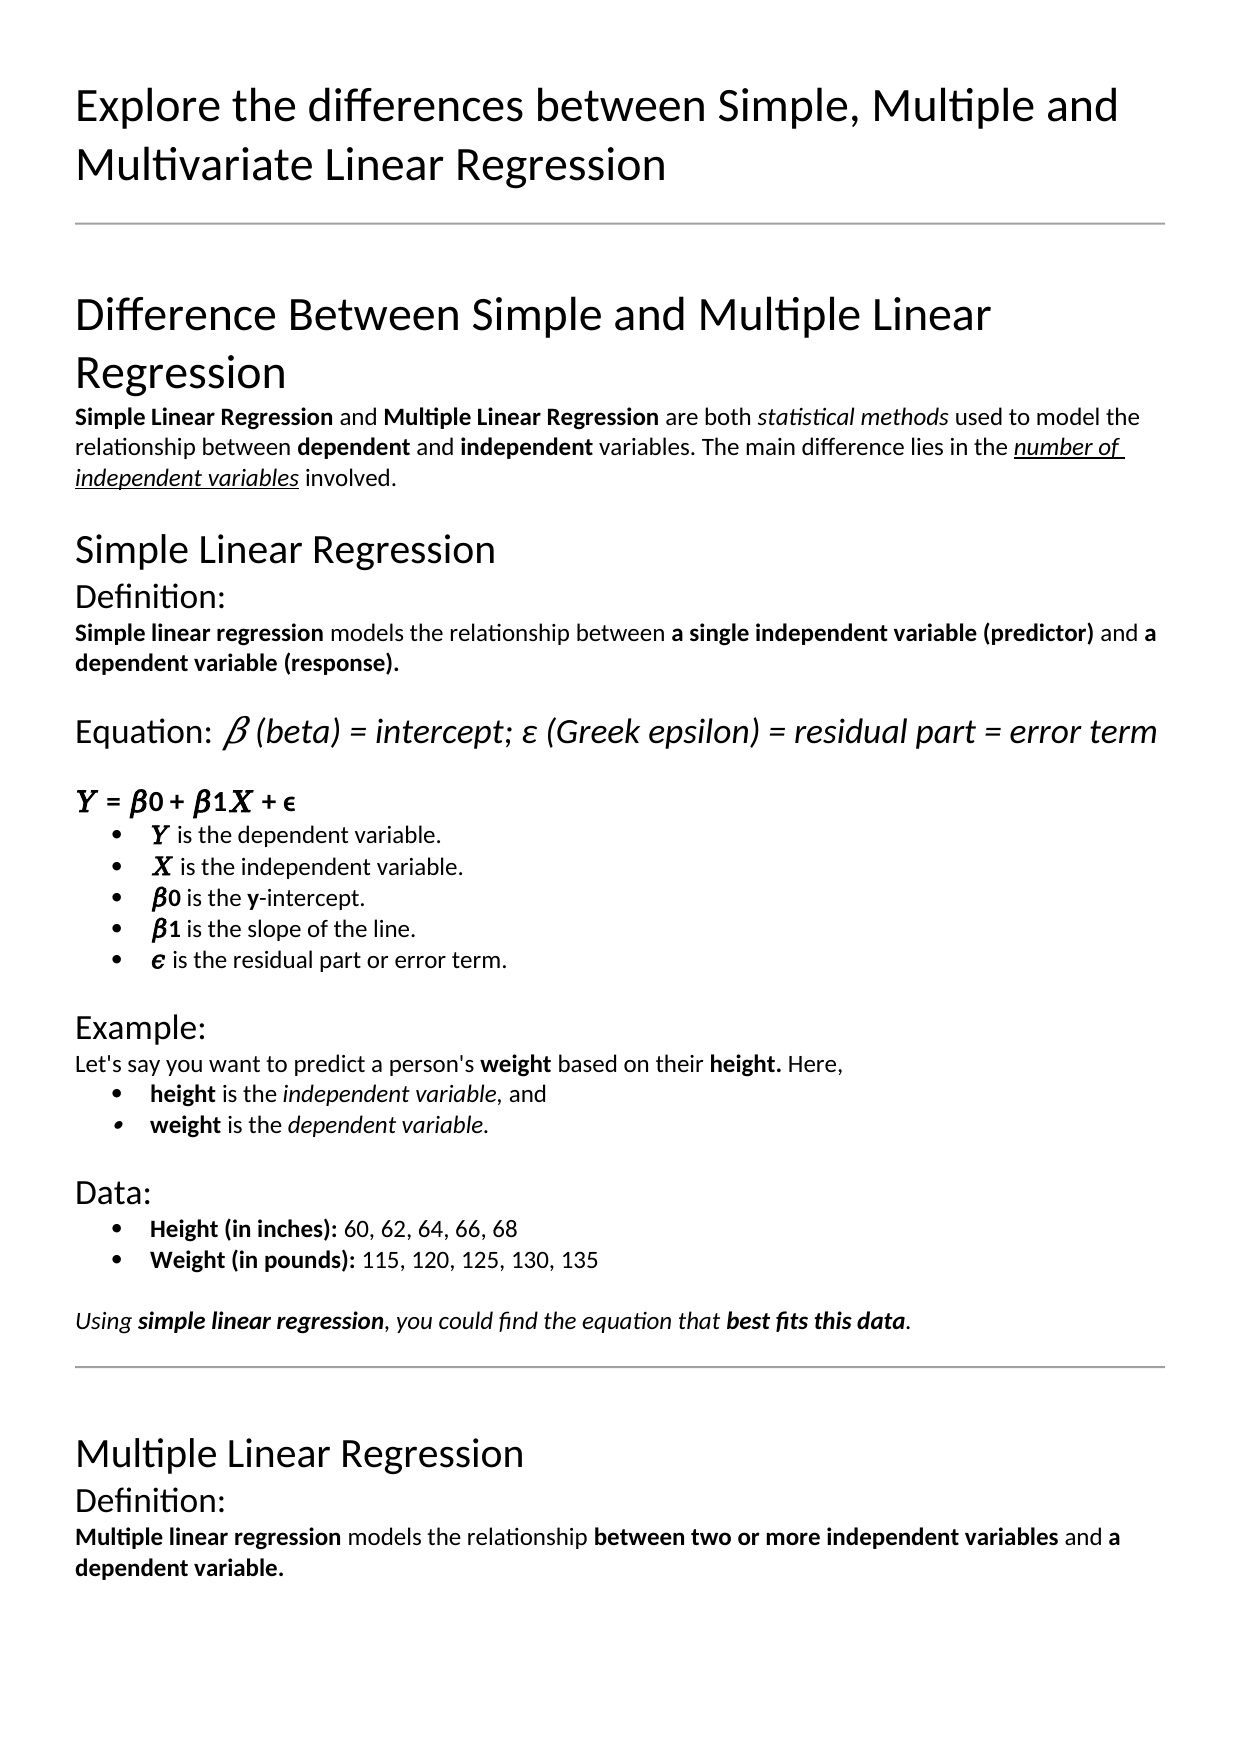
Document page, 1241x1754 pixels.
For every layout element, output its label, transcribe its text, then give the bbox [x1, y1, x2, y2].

list 𝜖 is the residual part or error term. [112, 943, 1165, 974]
subtitle Difference Between Simple and Multiple Linear Regression [75, 284, 1165, 401]
subtitle Example: [75, 1005, 1165, 1048]
subtitle Definition: [75, 1478, 1165, 1521]
subtitle Equation: 𝛽 (beta) = intercept; ε (Greek epsilon) = residual part = error term [75, 708, 1165, 752]
text Simple linear regression models the relationship between a single independent variable (predictor) and a dependent variable (response). [75, 617, 1165, 678]
text Simple Linear Regression and Multiple Linear Regression are both statistical methods used to model the relationship between dependent and independent variables. The main difference lies in the number of independent variables involved. [75, 401, 1165, 492]
list Height (in inches): 60, 62, 64, 66, 68 [112, 1213, 1165, 1244]
text 𝑌 = 𝛽0 + 𝛽1𝑋 + ϵ [75, 783, 1165, 819]
subtitle Multiple Linear Regression [75, 1427, 1165, 1478]
list weight is the dependent variable. [112, 1109, 1165, 1140]
list height is the independent variable, and [112, 1079, 1165, 1109]
list 𝑋 is the independent variable. [112, 850, 1165, 881]
list 𝛽0 is the y-intercept. [112, 881, 1165, 912]
subtitle Simple Linear Regression [75, 523, 1165, 574]
text Let's say you want to predict a person's weight based on their height. Here, [75, 1048, 1165, 1079]
subtitle Data: [75, 1170, 1165, 1213]
list 𝛽1 is the slope of the line. [112, 912, 1165, 943]
subtitle Explore the differences between Simple, Multiple and Multivariate Linear Regression [75, 75, 1165, 192]
text Using simple linear regression, you could find the equation that best fits this data. [75, 1305, 1165, 1336]
list Weight (in pounds): 115, 120, 125, 130, 135 [112, 1244, 1165, 1274]
text Multiple linear regression models the relationship between two or more independent variables and a dependent variable. [75, 1521, 1165, 1582]
list 𝑌 is the dependent variable. [112, 819, 1165, 850]
subtitle Definition: [75, 574, 1165, 617]
